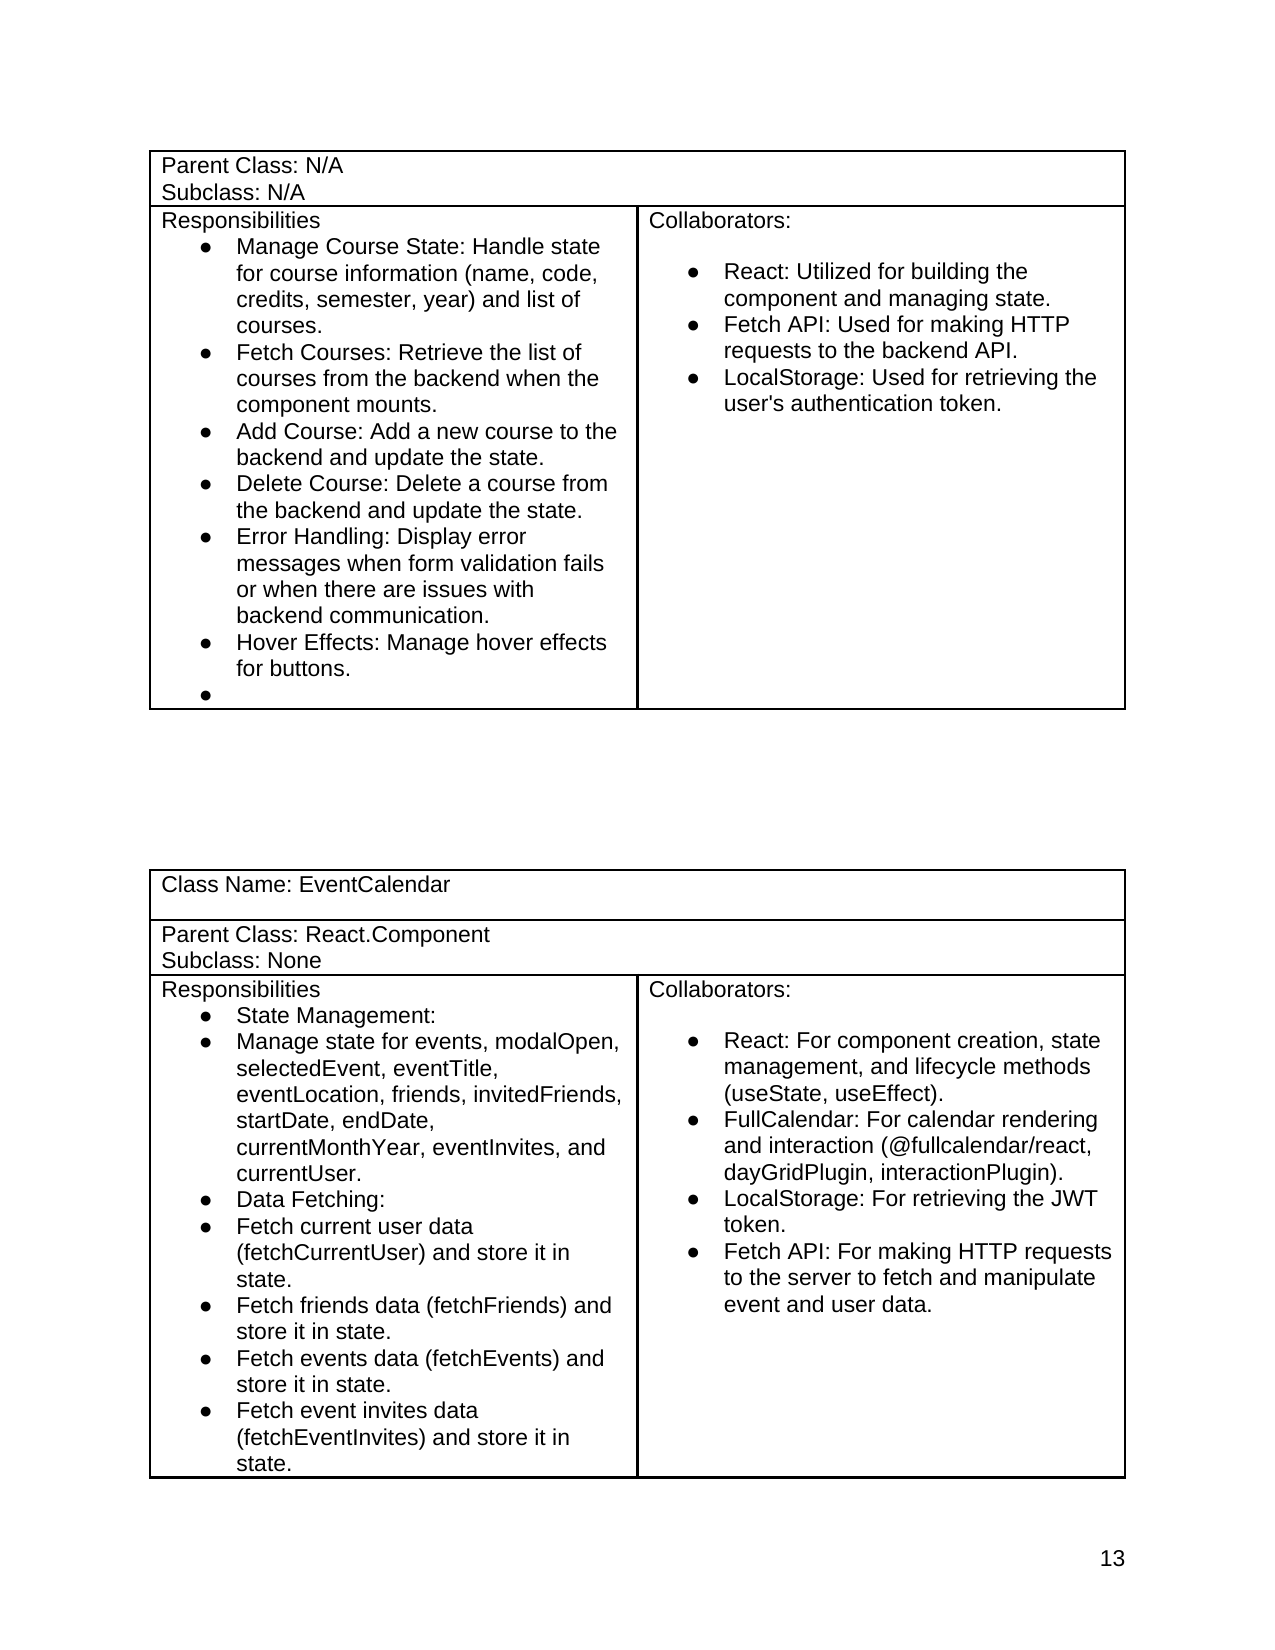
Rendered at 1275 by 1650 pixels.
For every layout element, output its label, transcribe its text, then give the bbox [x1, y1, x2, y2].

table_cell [151, 976, 636, 1476]
table_cell Collaborators: React: Utilized for building the component and managing state. Fetch API: Used for making HTTP requests to the backend API. LocalStorage: Used for retrieving the user's authentication token. [639, 207, 1124, 708]
table_header Class Name: EventCalendar [151, 871, 1124, 919]
table_cell Parent Class: N/A Subclass: N/A [151, 152, 1124, 205]
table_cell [639, 976, 1124, 1476]
table_cell Responsibilities Manage Course State: Handle state for course information (name, code, credits, semester, year) and list of courses. Fetch Courses: Retrieve the list of courses from the backend when the component mounts. Add Course: Add a new course to the backend and update the state. Delete Course: Delete a course from the backend and update the state. Error Handling: Display error messages when form validation fails or when there are issues with backend communication. Hover Effects: Manage hover effects for buttons. [151, 207, 636, 708]
table_cell Parent Class: React.Component Subclass: None [151, 921, 1124, 973]
